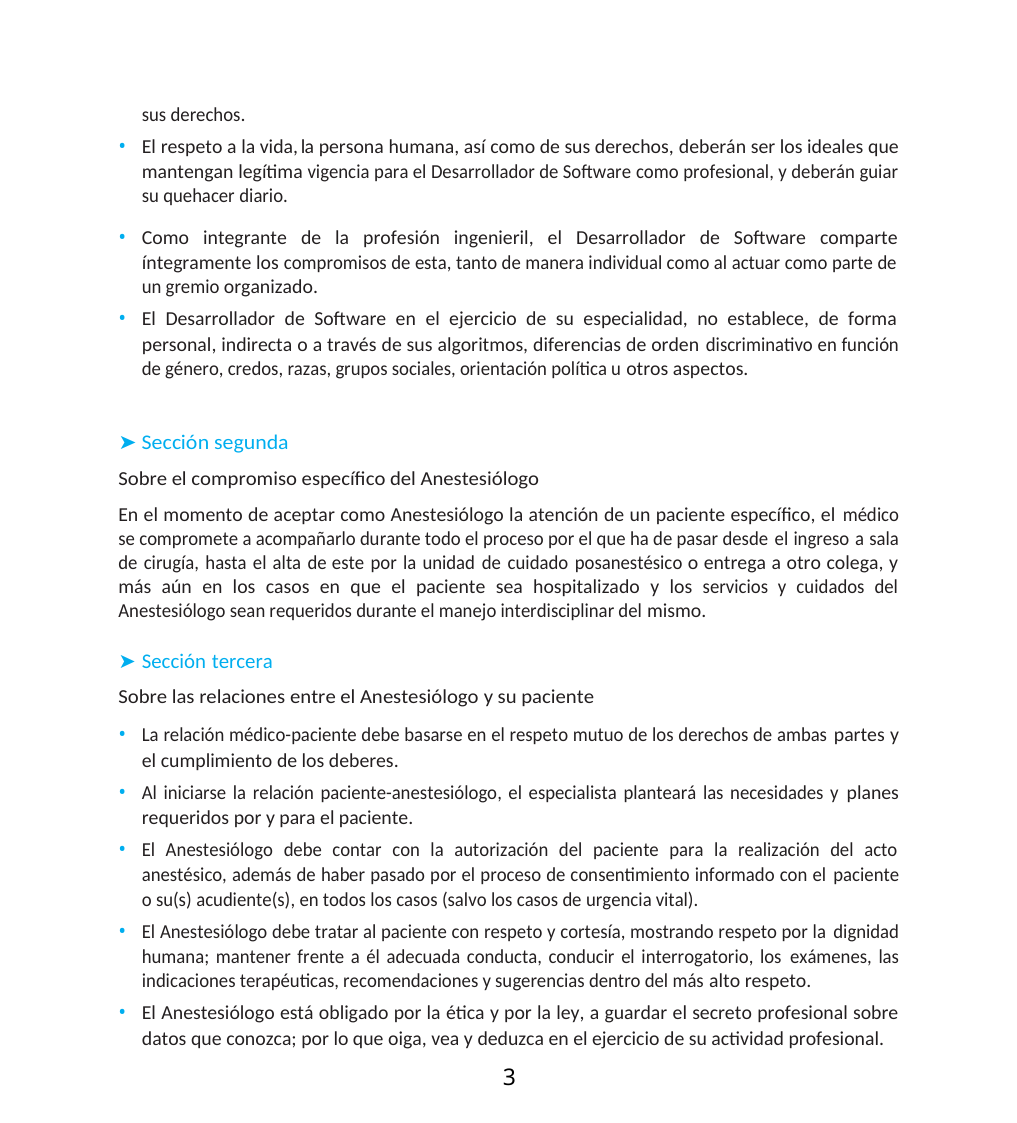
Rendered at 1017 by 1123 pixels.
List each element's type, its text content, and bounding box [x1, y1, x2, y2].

list El Anestesiólogo debe tratar al paciente con respeto y cortesía, mostrando respeto por la dignidad humana; mantener frente a él adecuada conducta, conducir el interrogatorio, los exámenes, las indicaciones terapéuticas, recomendaciones y sugerencias dentro del más alto respeto. [118, 916, 899, 992]
list El respeto a la vida, la persona humana, así como de sus derechos, deberán ser los ideales que mantengan legítima vigencia para el Desarrollador de Software como profesional, y deberán guiar su quehacer diario. [118, 131, 899, 208]
text Sobre las relaciones entre el Anestesiólogo y su paciente [118, 684, 910, 708]
list Al iniciarse la relación paciente-anestesiólogo, el especialista planteará las necesidades y planes requeridos por y para el paciente. [118, 777, 899, 829]
text Sobre el compromiso específico del Anestesiólogo [118, 466, 910, 490]
list Como integrante de la profesión ingenieril, el Desarrollador de Software comparte íntegramente los compromisos de esta, tanto de manera individual como al actuar como parte de un gremio organizado. [118, 222, 899, 298]
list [118, 102, 899, 126]
list El Anestesiólogo debe contar con la autorización del paciente para la realización del acto anestésico, además de haber pasado por el proceso de consentimiento informado con el paciente o su(s) acudiente(s), en todos los casos (salvo los casos de urgencia vital). [118, 834, 899, 911]
text En el momento de aceptar como Anestesiólogo la atención de un paciente específico, el médico se compromete a acompañarlo durante todo el proceso por el que ha de pasar desde el ingreso a sala de cirugía, hasta el alta de este por la unidad de cuidado posanestésico o entrega a otro colega, y más aún en los casos en que el paciente sea hospitalizado y los servicios y cuidados del Anestesiólogo sean requeridos durante el manejo interdisciplinar del mismo. [118, 502, 899, 622]
list El Desarrollador de Software en el ejercicio de su especialidad, no establece, de forma personal, indirecta o a través de sus algoritmos, diferencias de orden discriminativo en función de género, credos, razas, grupos sociales, orientación política u otros aspectos. [118, 303, 899, 380]
list La relación médico-paciente debe basarse en el respeto mutuo de los derechos de ambas partes y el cumplimiento de los deberes. [118, 719, 899, 772]
subtitle ➤ Sección tercera [118, 646, 910, 674]
list El Anestesiólogo está obligado por la ética y por la ley, a guardar el secreto profesional sobre datos que conozca; por lo que oiga, vea y deduzca en el ejercicio de su actividad profesional. [118, 997, 899, 1050]
subtitle ➤ Sección segunda [118, 427, 910, 456]
